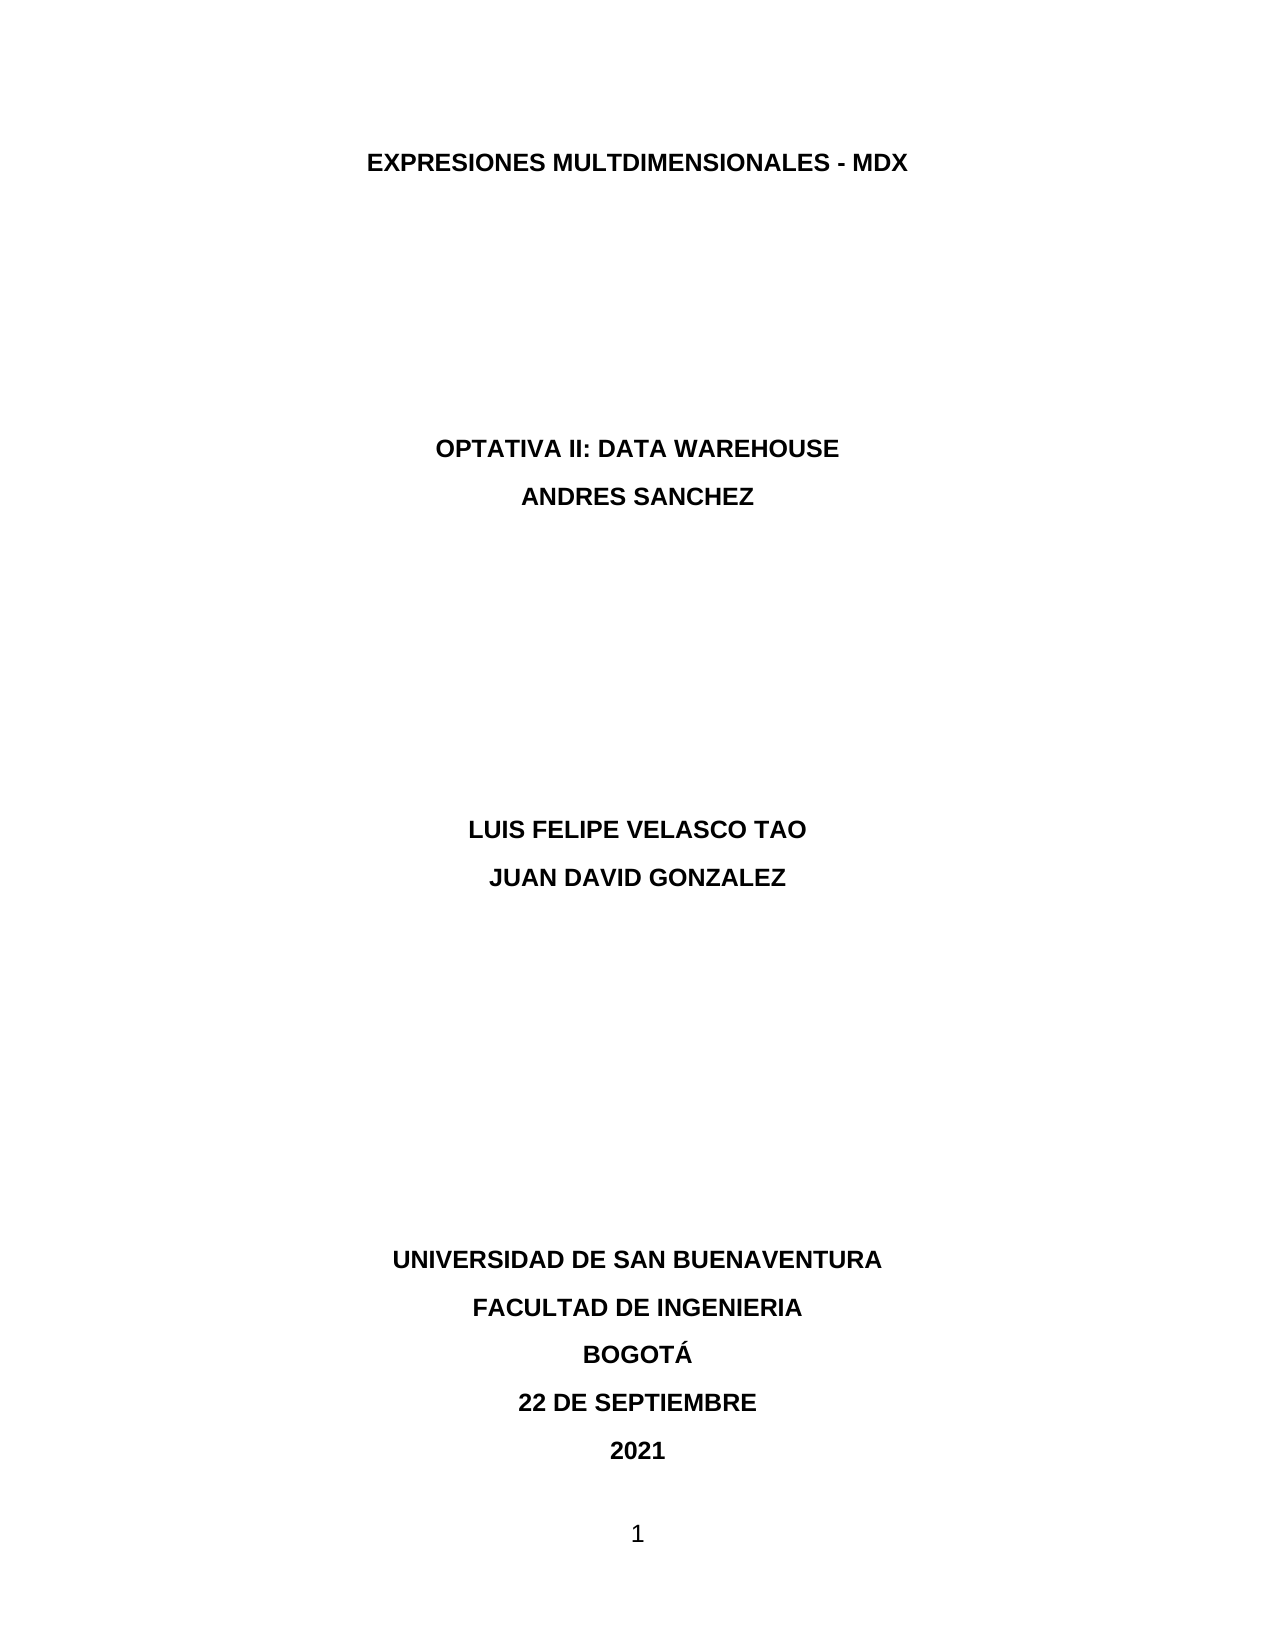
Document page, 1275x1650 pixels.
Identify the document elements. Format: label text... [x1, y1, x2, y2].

text EXPRESIONES MULTDIMENSIONALES - MDX [177, 148, 1098, 176]
text OPTATIVA II: DATA WAREHOUSE [177, 434, 1098, 463]
text ANDRES SANCHEZ [177, 482, 1098, 510]
text 2021 [177, 1436, 1098, 1464]
text BOGOTÁ [177, 1340, 1098, 1369]
text FACULTAD DE INGENIERIA [177, 1293, 1098, 1321]
text UNIVERSIDAD DE SAN BUENAVENTURA [177, 1245, 1098, 1274]
text JUAN DAVID GONZALEZ [177, 863, 1098, 892]
text LUIS FELIPE VELASCO TAO [177, 816, 1098, 844]
text 22 DE SEPTIEMBRE [177, 1388, 1098, 1417]
